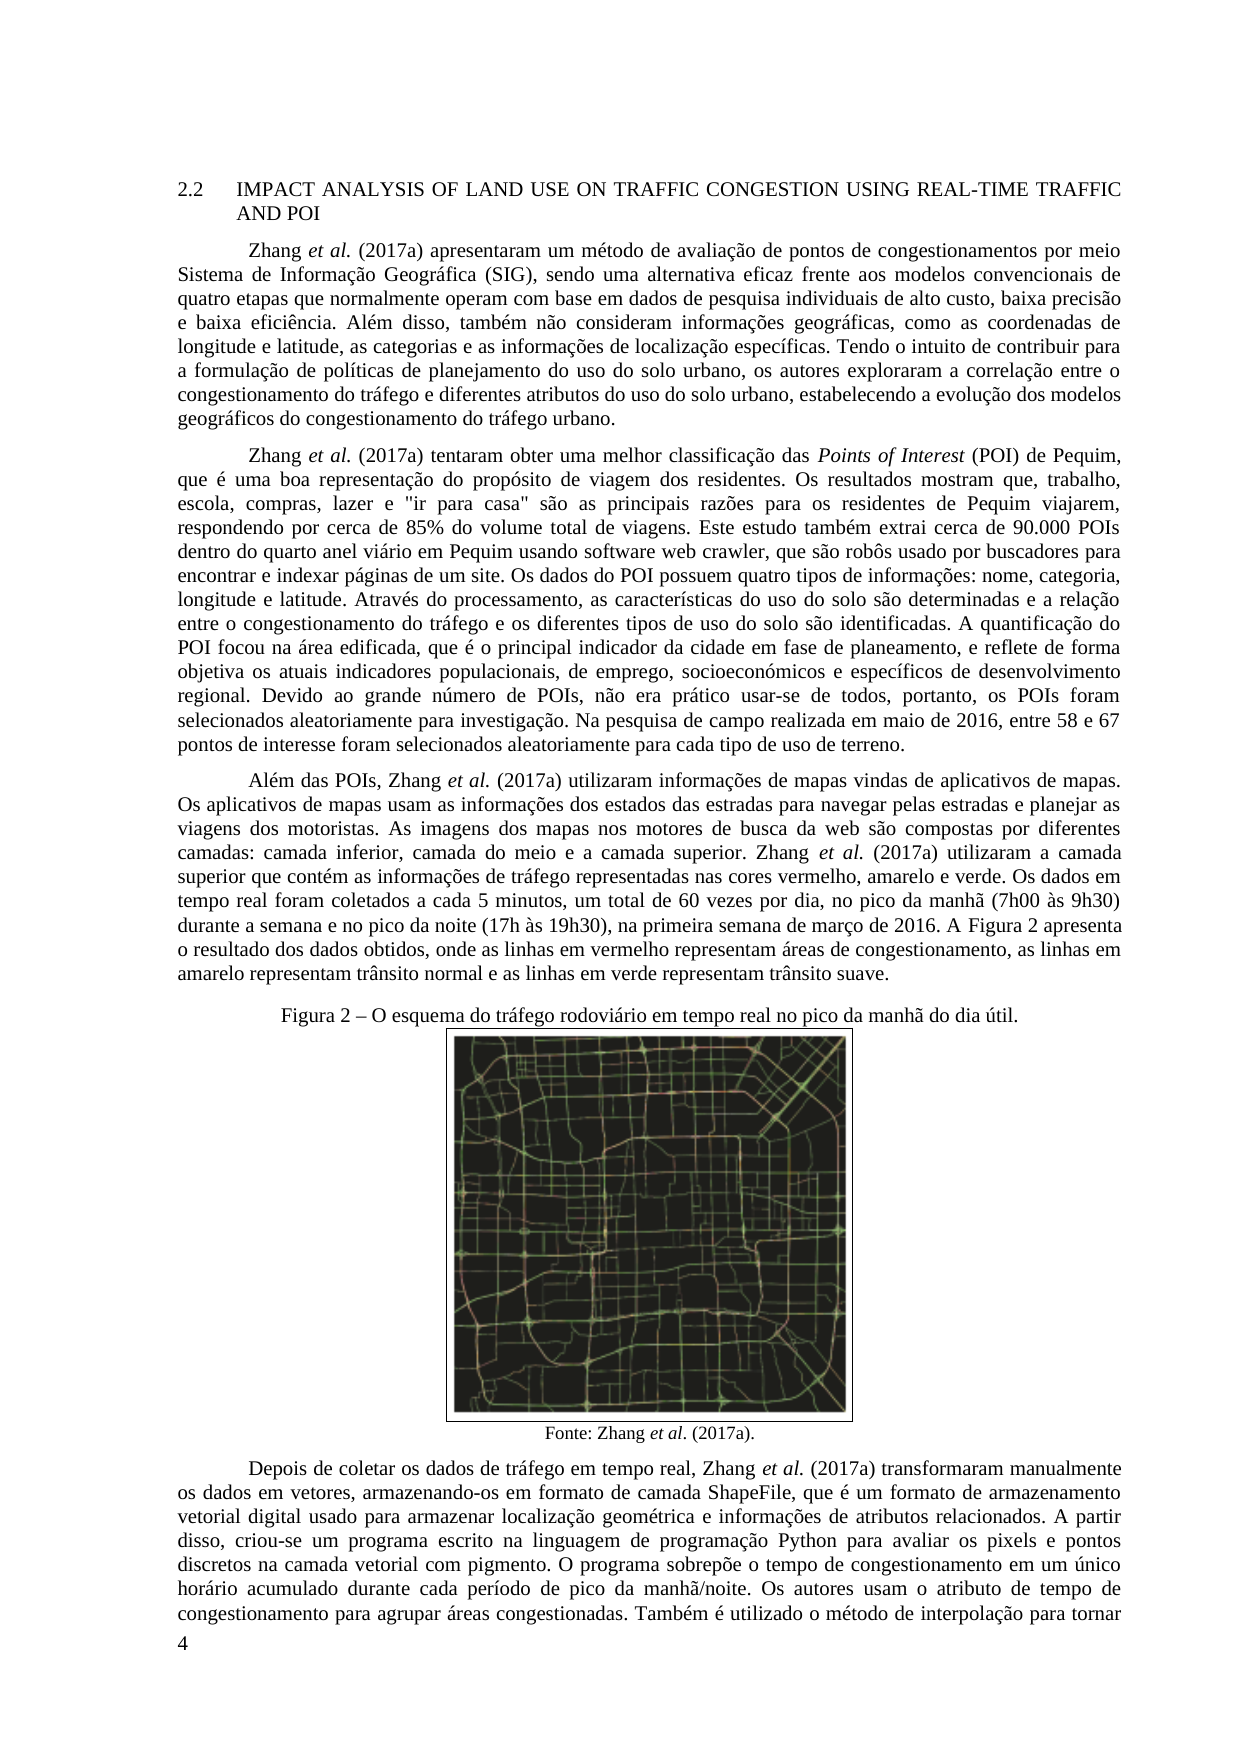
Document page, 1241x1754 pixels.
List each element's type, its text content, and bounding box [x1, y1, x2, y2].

picture [447, 1029, 852, 1421]
text Figura 2 – O esquema do tráfego rodoviário em tempo real no pico da manhã do dia útil. [177, 1003, 1122, 1027]
subtitle IMPACT ANALYSIS OF LAND USE ON TRAFFIC CONGESTION USING REAL-TIME TRAFFIC AND poi [177, 177, 1122, 225]
text Zhang et al. (2017a) apresentaram um método de avaliação de pontos de congestionamentos por meio Sistema de Informação Geográfica (SIG), sendo uma alternativa eficaz frente aos modelos convencionais de quatro etapas que normalmente operam com base em dados de pesquisa individuais de alto custo, baixa precisão e baixa eficiência. Além disso, também não consideram informações geográficas, como as coordenadas de longitude e latitude, as categorias e as informações de localização específicas. Tendo o intuito de contribuir para a formulação de políticas de planejamento do uso do solo urbano, os autores exploraram a correlação entre o congestionamento do tráfego e diferentes atributos do uso do solo urbano, estabelecendo a evolução dos modelos geográficos do congestionamento do tráfego urbano. [177, 238, 1122, 430]
text Fonte: Zhang et al. (2017a). [177, 1422, 1122, 1443]
text Zhang et al. (2017a) tentaram obter uma melhor classificação das Points of Interest (POI) de Pequim, que é uma boa representação do propósito de viagem dos residentes. Os resultados mostram que, trabalho, escola, compras, lazer e "ir para casa" são as principais razões para os residentes de Pequim viajarem, respondendo por cerca de 85% do volume total de viagens. Este estudo também extrai cerca de 90.000 POIs dentro do quarto anel viário em Pequim usando software web crawler, que são robôs usado por buscadores para encontrar e indexar páginas de um site. Os dados do POI possuem quatro tipos de informações: nome, categoria, longitude e latitude. Através do processamento, as características do uso do solo são determinadas e a relação entre o congestionamento do tráfego e os diferentes tipos de uso do solo são identificadas. A quantificação do POI focou na área edificada, que é o principal indicador da cidade em fase de planeamento, e reflete de forma objetiva os atuais indicadores populacionais, de emprego, socioeconómicos e específicos de desenvolvimento regional. Devido ao grande número de POIs, não era prático usar-se de todos, portanto, os POIs foram selecionados aleatoriamente para investigação. Na pesquisa de campo realizada em maio de 2016, entre 58 e 67 pontos de interesse foram selecionados aleatoriamente para cada tipo de uso de terreno. [177, 443, 1122, 756]
text Além das POIs, Zhang et al. (2017a) utilizaram informações de mapas vindas de aplicativos de mapas. Os aplicativos de mapas usam as informações dos estados das estradas para navegar pelas estradas e planejar as viagens dos motoristas. As imagens dos mapas nos motores de busca da web são compostas por diferentes camadas: camada inferior, camada do meio e a camada superior. Zhang et al. (2017a) utilizaram a camada superior que contém as informações de tráfego representadas nas cores vermelho, amarelo e verde. Os dados em tempo real foram coletados a cada 5 minutos, um total de 60 vezes por dia, no pico da manhã (7h00 às 9h30) durante a semana e no pico da noite (17h às 19h30), na primeira semana de março de 2016. A Figura 2 apresenta o resultado dos dados obtidos, onde as linhas em vermelho representam áreas de congestionamento, as linhas em amarelo representam trânsito normal e as linhas em verde representam trânsito suave. [177, 768, 1122, 985]
